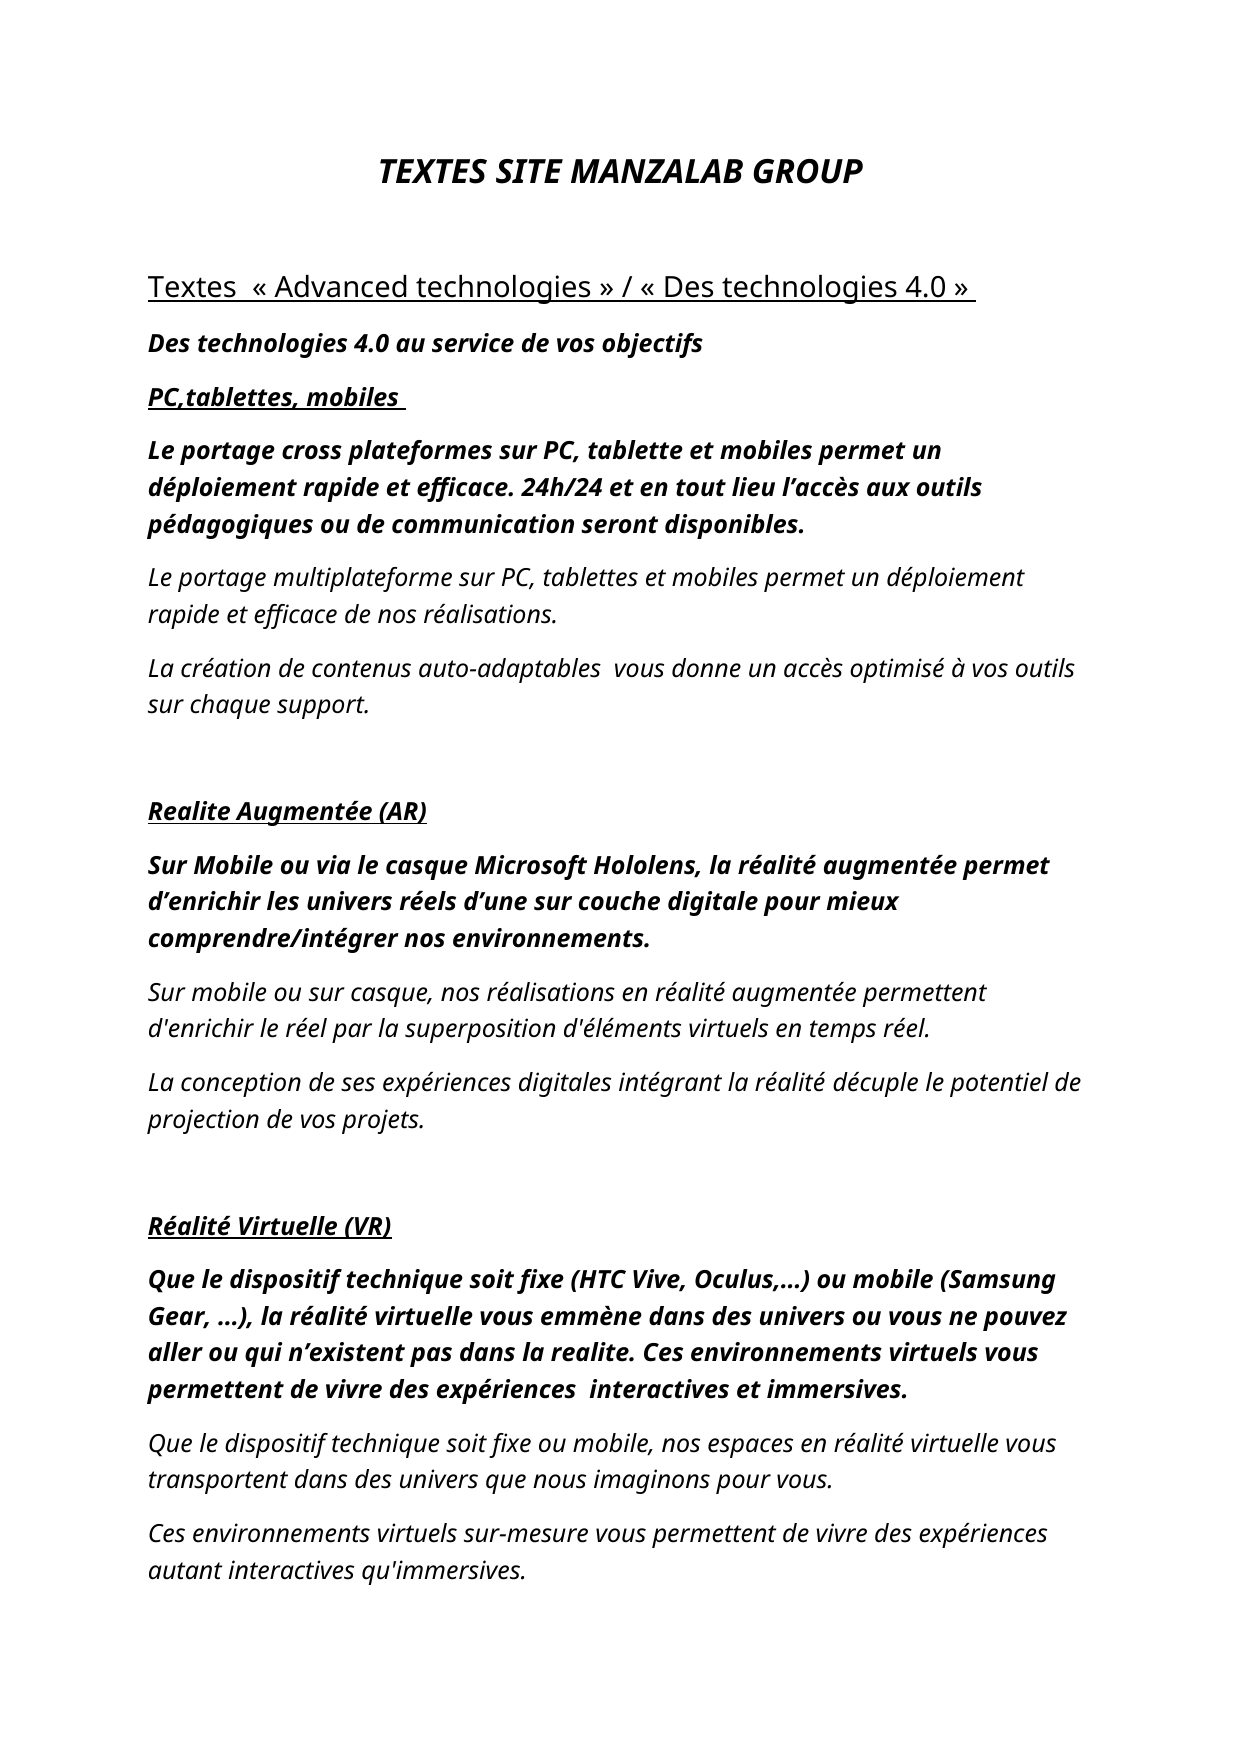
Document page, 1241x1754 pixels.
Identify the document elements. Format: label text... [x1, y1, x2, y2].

text Réalité Virtuelle (VR) [148, 1208, 1093, 1242]
text Ces environnements virtuels sur-mesure vous permettent de vivre des expériences autant interactives qu'immersives. [148, 1516, 1093, 1586]
text Des technologies 4.0 au service de vos objectifs [148, 326, 1093, 360]
text PC,tablettes, mobiles [148, 379, 1093, 414]
text Realite Augmentée (AR) [148, 794, 1093, 828]
text Sur mobile ou sur casque, nos réalisations en réalité augmentée permettent d'enrichir le réel par la superposition d'éléments virtuels en temps réel. [148, 974, 1093, 1045]
text La création de contenus auto-adaptables vous donne un accès optimisé à vos outils sur chaque support. [148, 650, 1093, 721]
text Sur Mobile ou via le casque Microsoft Hololens, la réalité augmentée permet d’enrichir les univers réels d’une sur couche digitale pour mieux comprendre/intégrer nos environnements. [148, 847, 1093, 955]
text Le portage cross plateformes sur PC, tablette et mobiles permet un déploiement rapide et efficace. 24h/24 et en tout lieu l’accès aux outils pédagogiques ou de communication seront disponibles. [148, 433, 1093, 541]
text Textes « Advanced technologies » / « Des technologies 4.0 » [148, 267, 1093, 306]
text Le portage multiplateforme sur PC, tablettes et mobiles permet un déploiement rapide et efficace de nos réalisations. [148, 560, 1093, 631]
text Que le dispositif technique soit fixe (HTC Vive, Oculus,…) ou mobile (Samsung Gear, …), la réalité virtuelle vous emmène dans des univers ou vous ne pouvez aller ou qui n’existent pas dans la realite. Ces environnements virtuels vous permettent de vivre des expériences interactives et immersives. [148, 1262, 1093, 1406]
text La conception de ses expériences digitales intégrant la réalité décuple le potentiel de projection de vos projets. [148, 1064, 1093, 1135]
text Que le dispositif technique soit fixe ou mobile, nos espaces en réalité virtuelle vous transportent dans des univers que nous imaginons pour vous. [148, 1425, 1093, 1496]
text TEXTES SITE MANZALAB GROUP [148, 148, 1093, 193]
